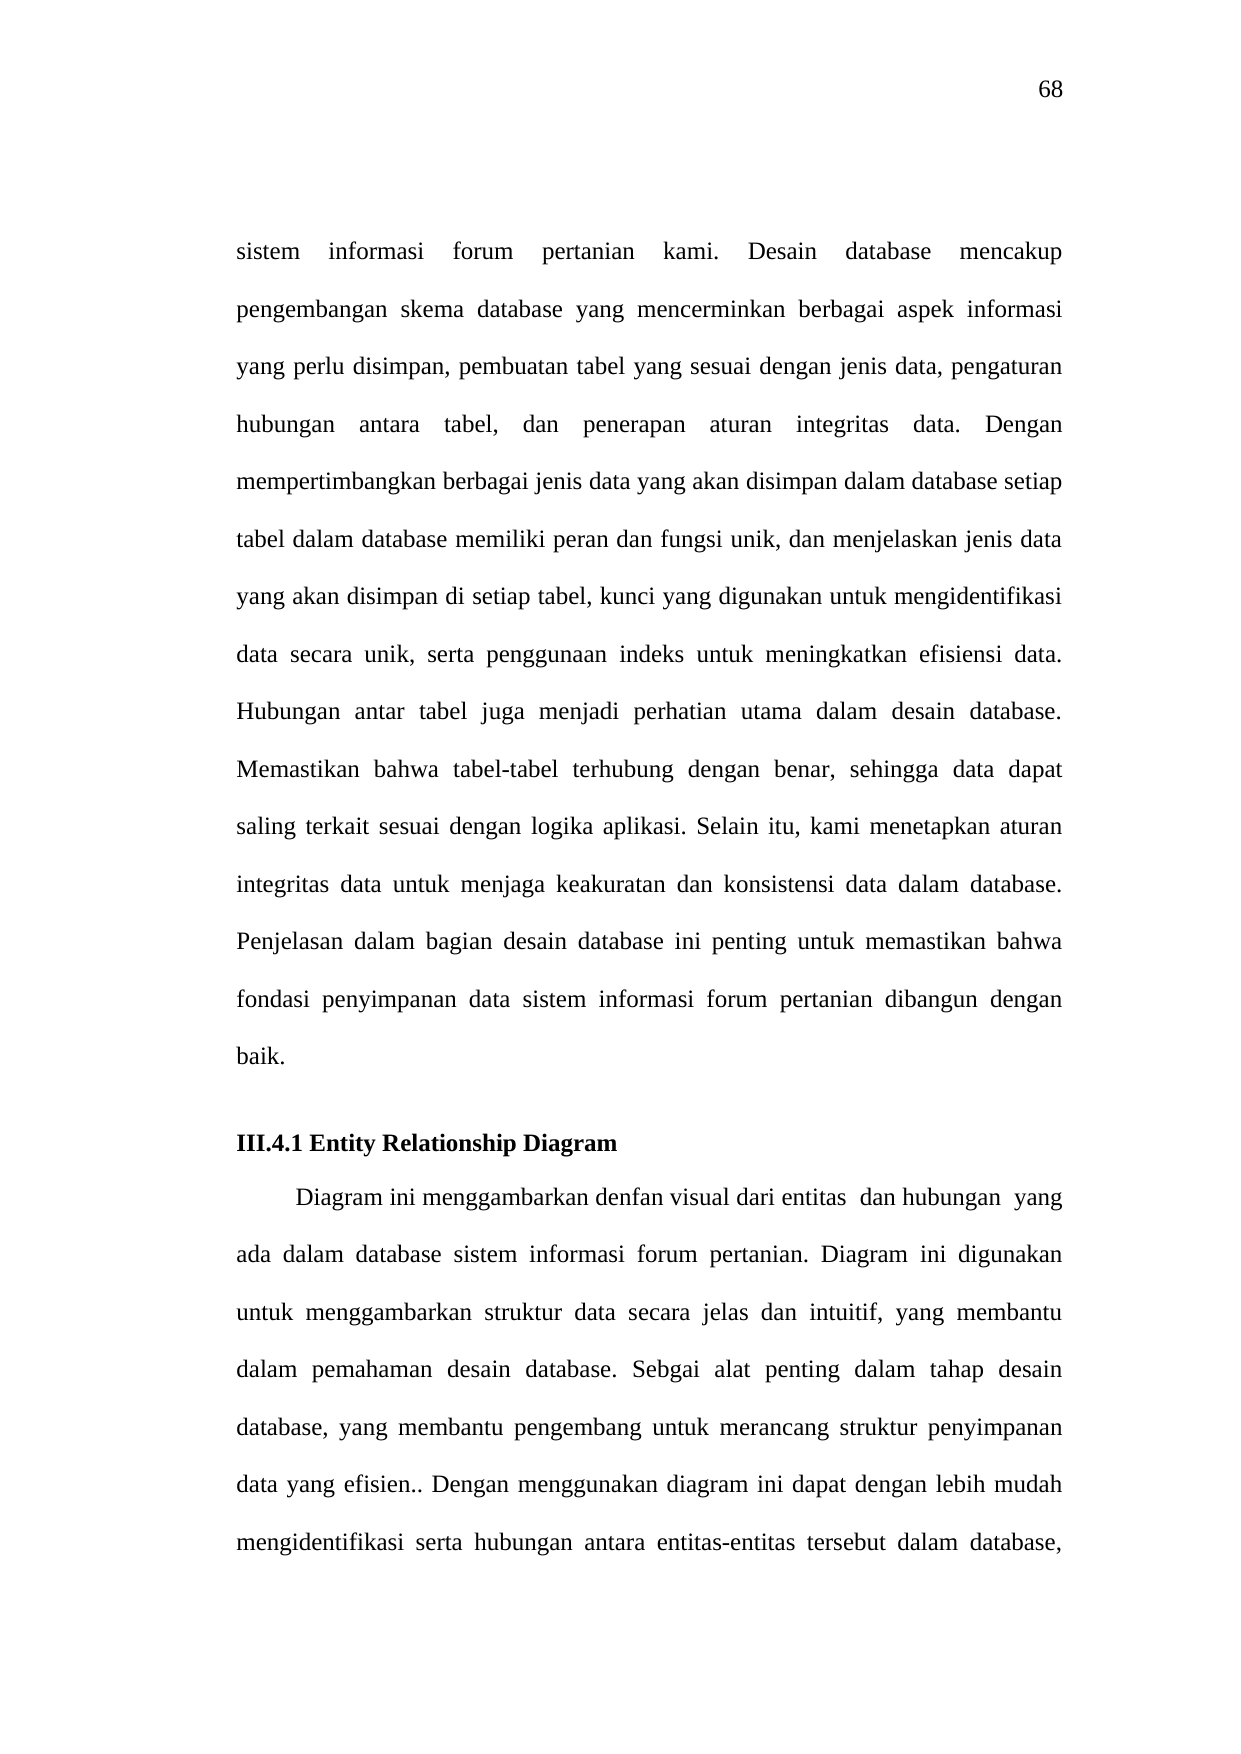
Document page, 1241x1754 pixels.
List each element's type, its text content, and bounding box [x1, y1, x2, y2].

subtitle Entity Relationship Diagram [236, 1128, 1063, 1157]
